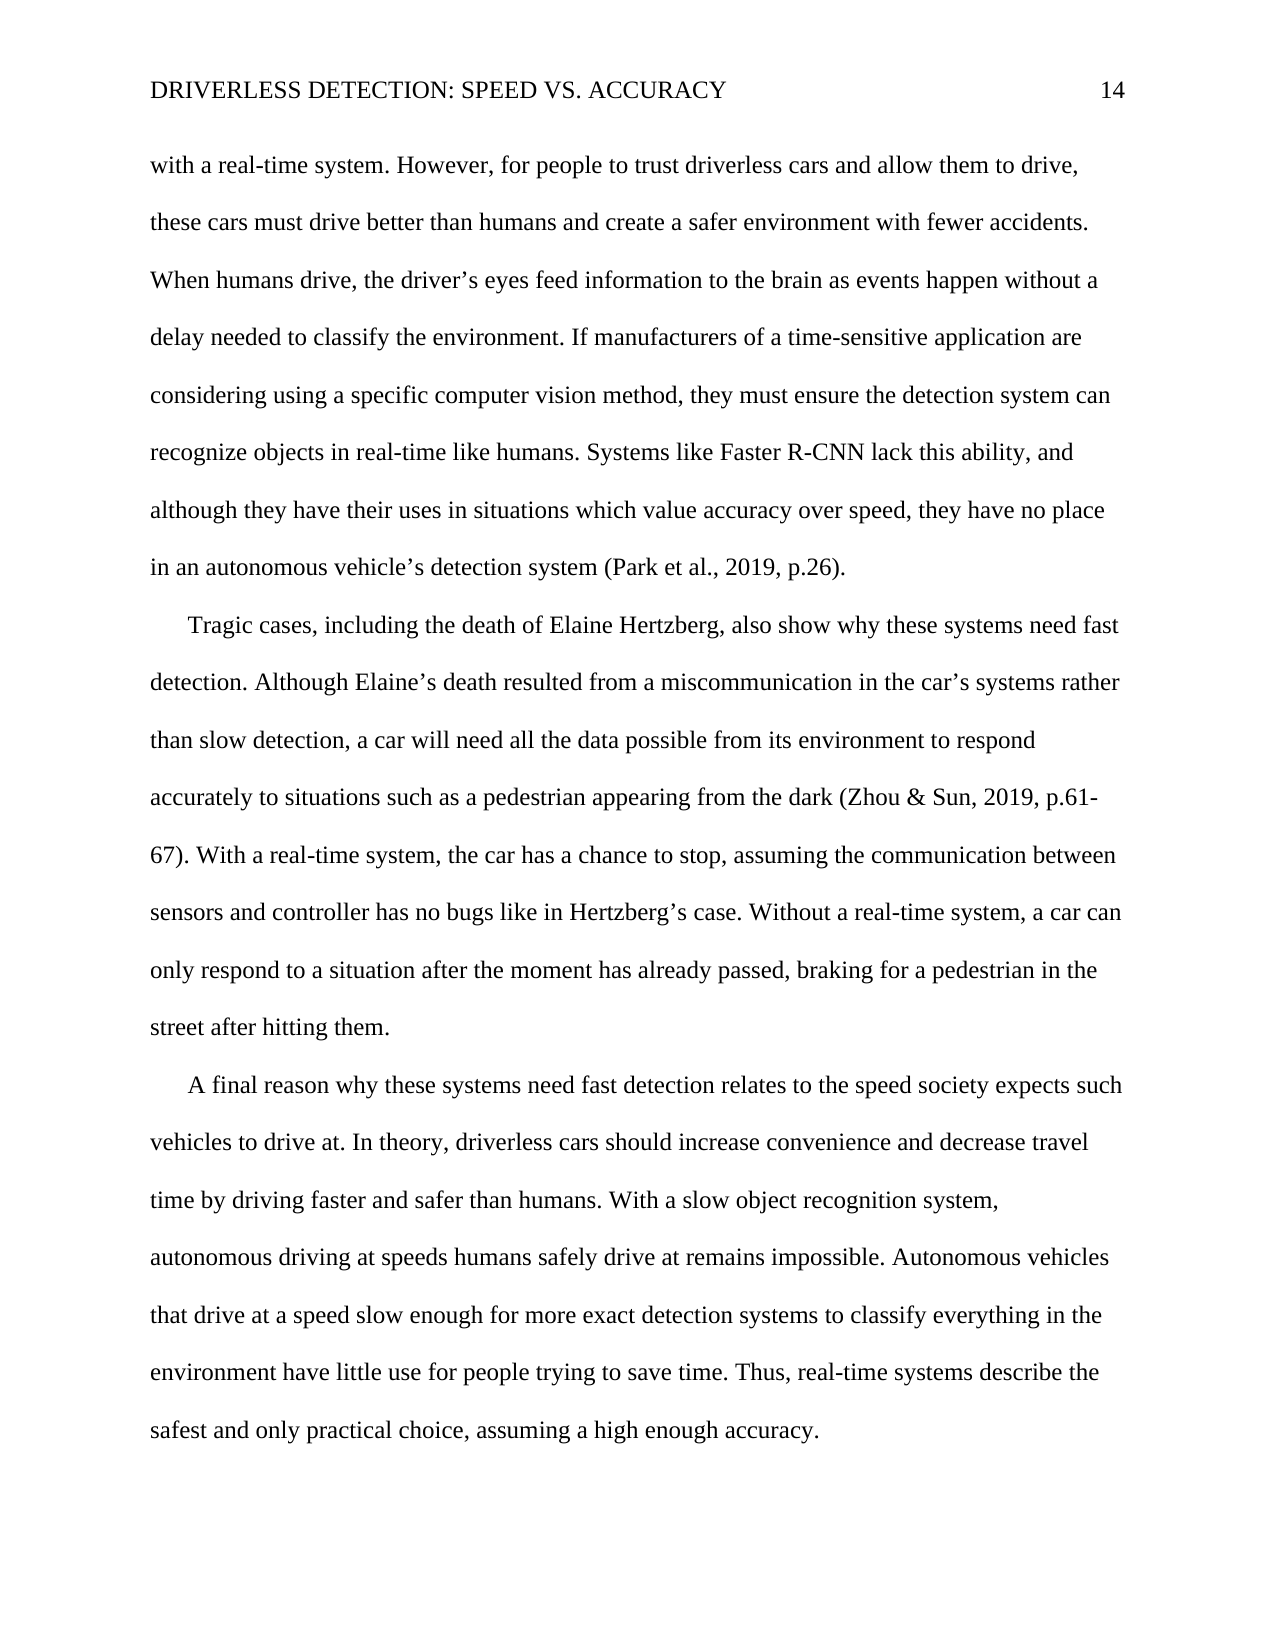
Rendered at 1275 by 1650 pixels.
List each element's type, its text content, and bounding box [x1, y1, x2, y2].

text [150, 150, 1125, 581]
text Tragic cases, including the death of Elaine Hertzberg, also show why these systems need fast detection. Although Elaine’s death resulted from a miscommunication in the car’s systems rather than slow detection, a car will need all the data possible from its environment to respond accurately to situations such as a pedestrian appearing from the dark (Zhou & Sun, 2019, p.61-67). With a real-time system, the car has a chance to stop, assuming the communication between sensors and controller has no bugs like in Hertzberg’s case. Without a real-time system, a car can only respond to a situation after the moment has already passed, braking for a pedestrian in the street after hitting them. [150, 610, 1125, 1041]
text A final reason why these systems need fast detection relates to the speed society expects such vehicles to drive at. In theory, driverless cars should increase convenience and decrease travel time by driving faster and safer than humans. With a slow object recognition system, autonomous driving at speeds humans safely drive at remains impossible. Autonomous vehicles that drive at a speed slow enough for more exact detection systems to classify everything in the environment have little use for people trying to save time. Thus, real-time systems describe the safest and only practical choice, assuming a high enough accuracy. [150, 1070, 1125, 1444]
